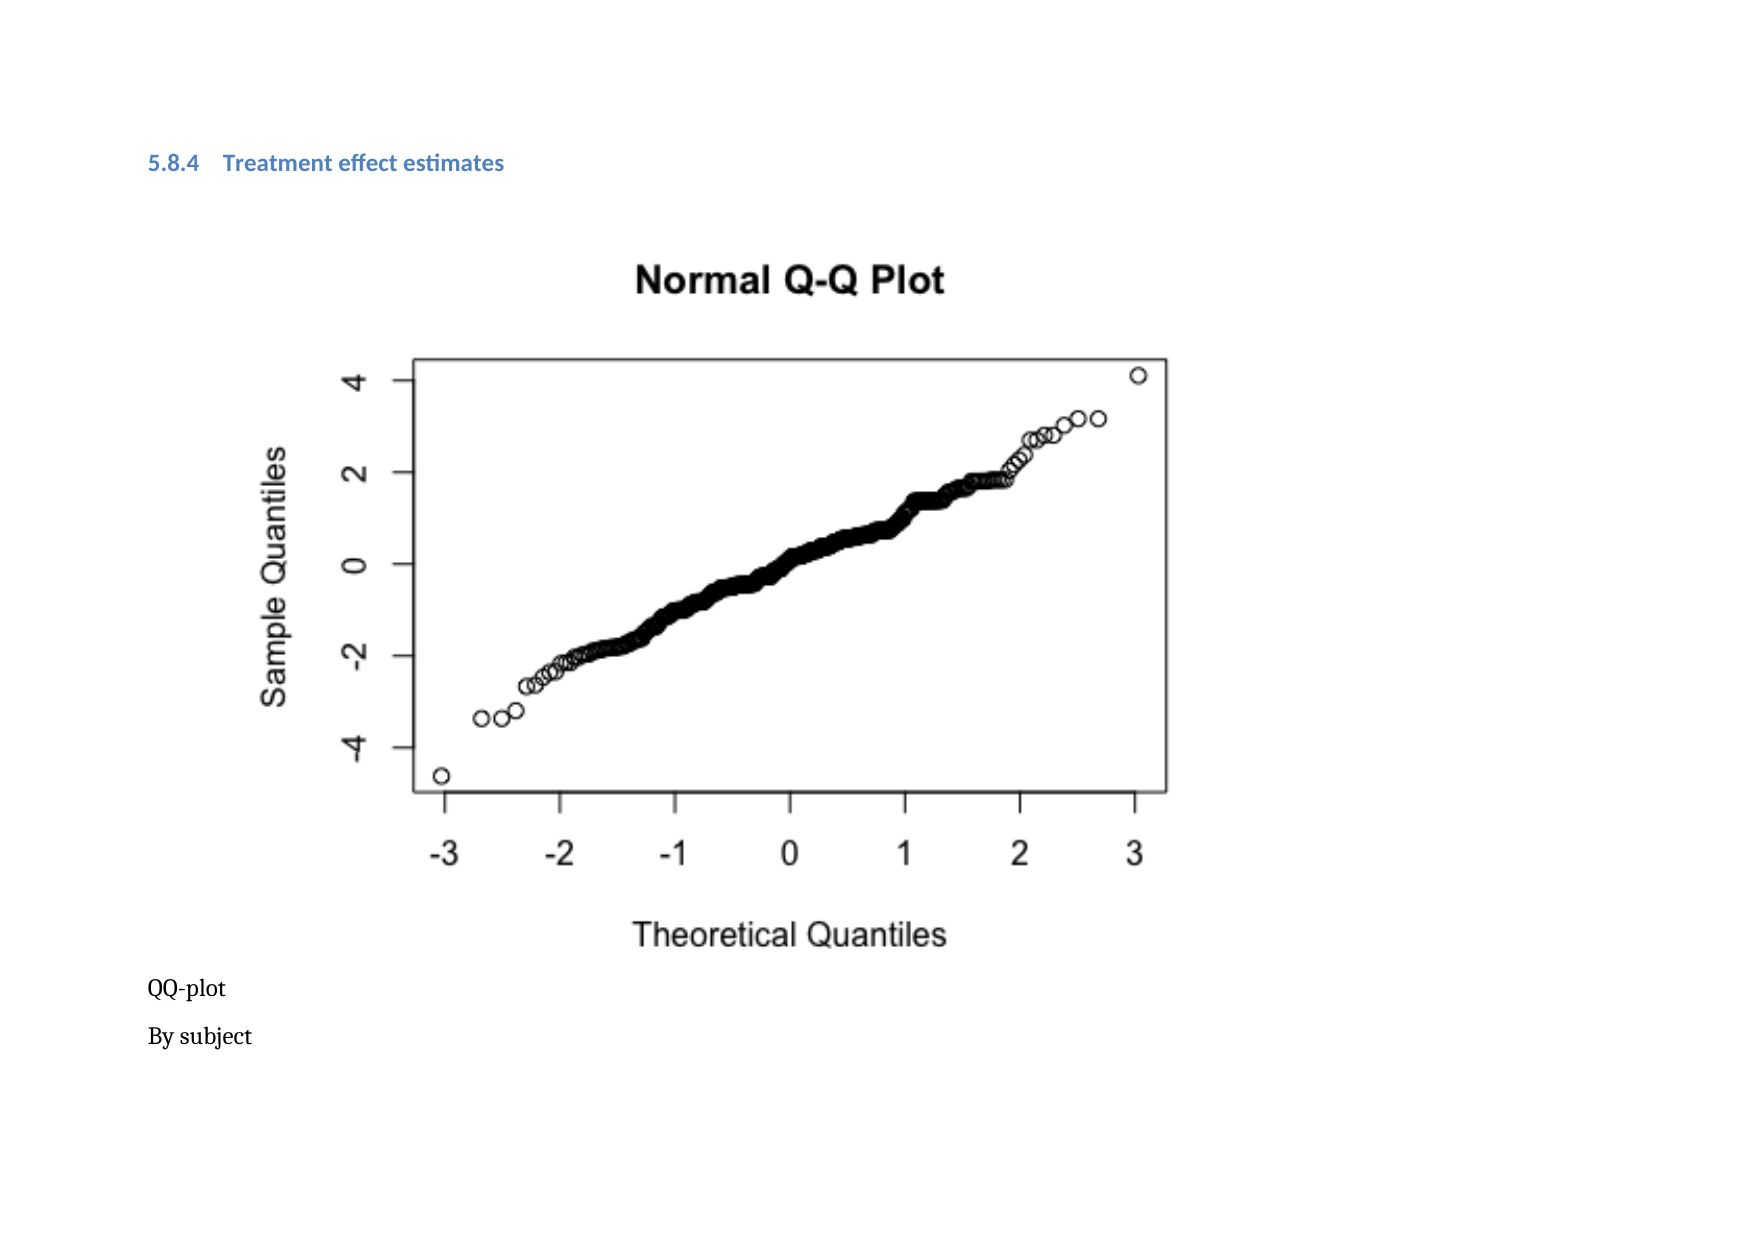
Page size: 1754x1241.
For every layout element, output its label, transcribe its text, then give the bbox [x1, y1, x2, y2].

picture [250, 196, 1250, 997]
subtitle Treatment effect estimates [148, 148, 1606, 178]
text By subject [148, 1022, 1606, 1051]
